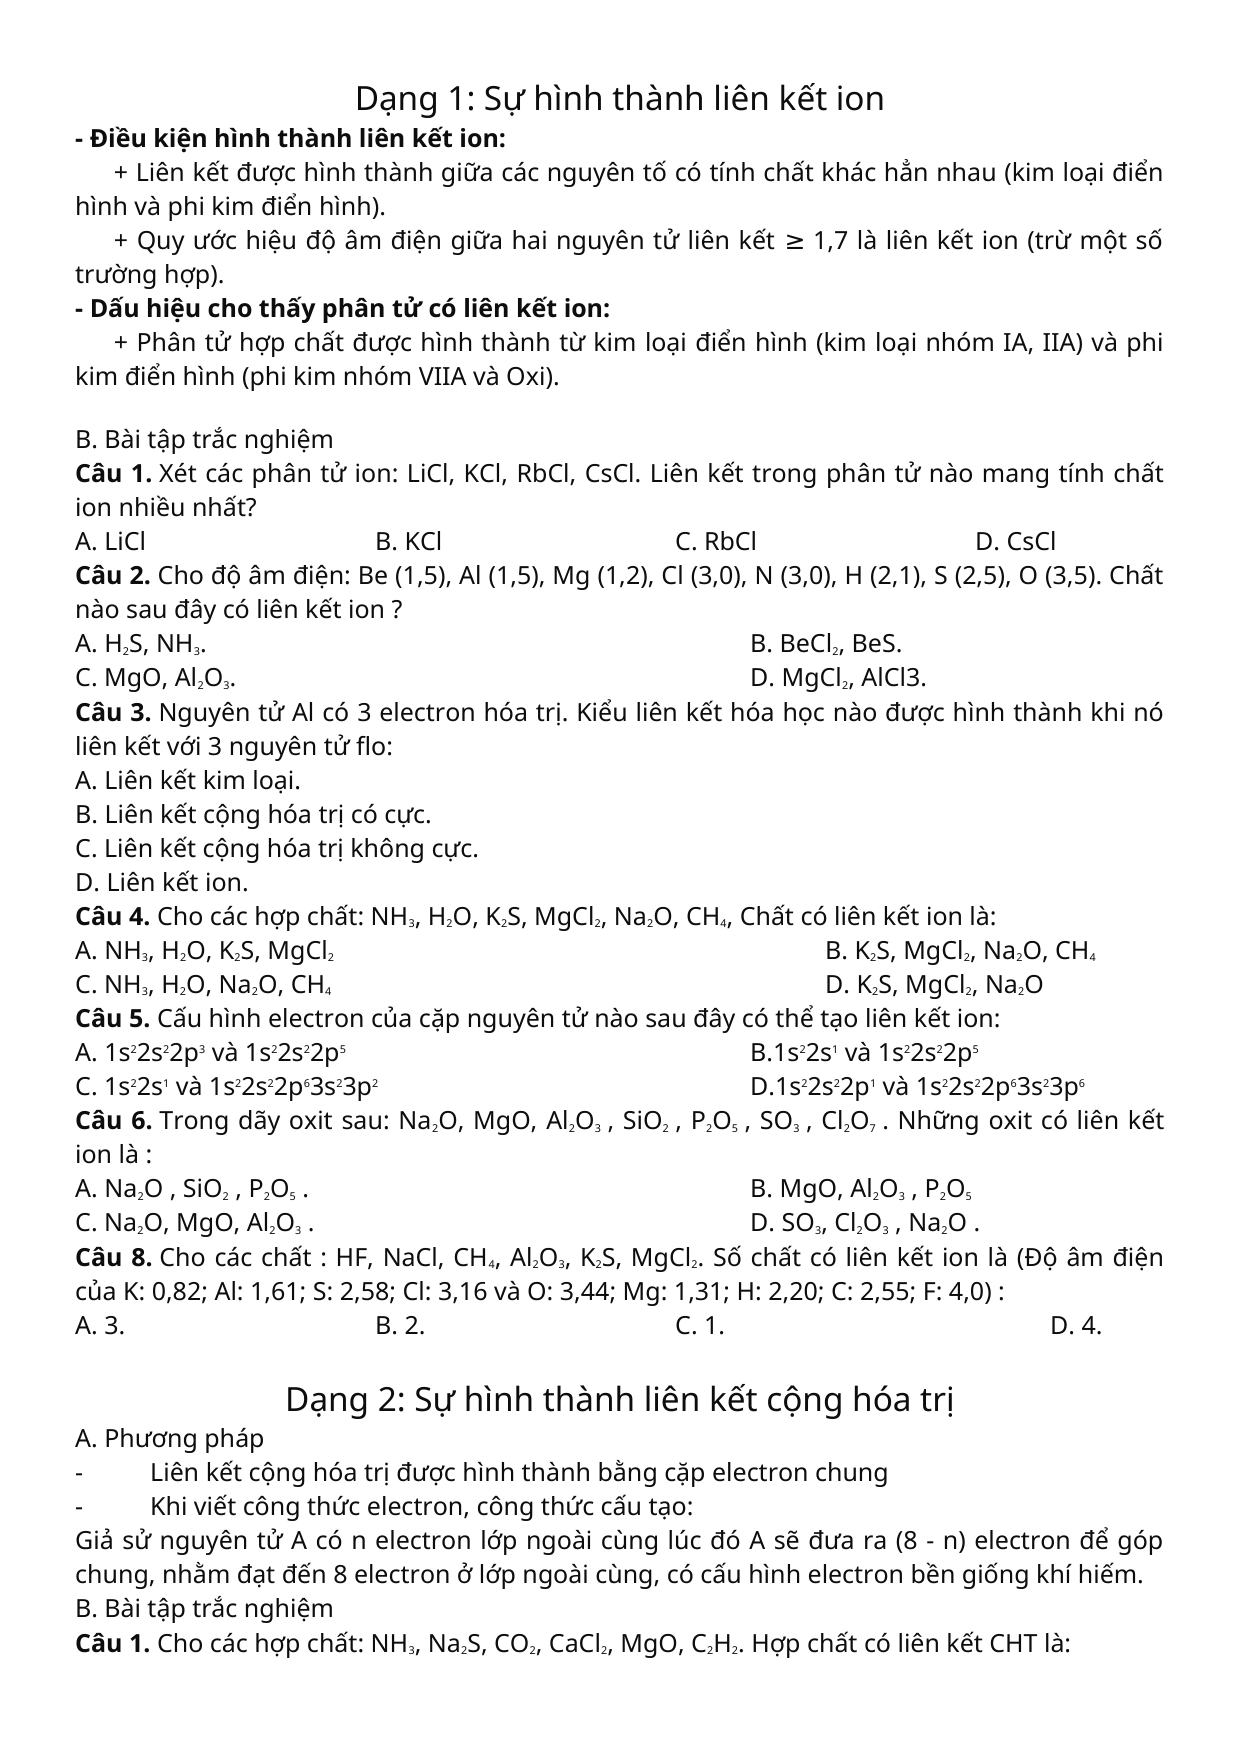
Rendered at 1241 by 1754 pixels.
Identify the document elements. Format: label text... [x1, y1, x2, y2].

text + Liên kết được hình thành giữa các nguyên tố có tính chất khác hẳn nhau (kim loại điển hình và phi kim điển hình). [75, 154, 1165, 223]
text D. Liên kết ion. [75, 864, 1165, 898]
text Câu 2. Cho độ âm điện: Be (1,5), Al (1,5), Mg (1,2), Cl (3,0), N (3,0), H (2,1), S (2,5), O (3,5). Chất nào sau đây có liên kết ion ? [75, 558, 1165, 626]
text Câu 4. Cho các hợp chất: NH3, H2O, K2S, MgCl2, Na2O, CH4, Chất có liên kết ion là: [75, 898, 1165, 933]
text C. Liên kết cộng hóa trị không cực. [75, 830, 1165, 864]
text A. Liên kết kim loại. [75, 762, 1165, 796]
text C. Na2O, MgO, Al2O3 . D. SO3, Cl2O3 , Na2O . [75, 1205, 1165, 1239]
text Dạng 1: Sự hình thành liên kết ion [75, 75, 1165, 120]
text Câu 6. Trong dãy oxit sau: Na2O, MgO, Al2O3 , SiO2 , P2O5 , SO3 , Cl2O7 . Những oxit có liên kết ion là : [75, 1103, 1165, 1171]
text A. H2S, NH3. B. BeCl2, BeS. [75, 626, 1165, 660]
text C. NH3, H2O, Na2O, CH4 D. K2S, MgCl2, Na2O [75, 967, 1165, 1001]
text C. MgO, Al2O3. D. MgCl2, AlCl3. [75, 660, 1165, 694]
text - Điều kiện hình thành liên kết ion: [75, 120, 1165, 154]
text Câu 5. Cấu hình electron của cặp nguyên tử nào sau đây có thể tạo liên kết ion: [75, 1001, 1165, 1035]
text - Dấu hiệu cho thấy phân tử có liên kết ion: [75, 291, 1165, 325]
subtitle Dạng 2: Sự hình thành liên kết cộng hóa trị [75, 1375, 1165, 1421]
text Câu 1. Xét các phân tử ion: LiCl, KCl, RbCl, CsCl. Liên kết trong phân tử nào mang tính chất ion nhiều nhất? [75, 456, 1165, 524]
text Câu 8. Cho các chất : HF, NaCl, CH4, Al2O3, K2S, MgCl2. Số chất có liên kết ion là (Độ âm điện của K: 0,82; Al: 1,61; S: 2,58; Cl: 3,16 và O: 3,44; Mg: 1,31; H: 2,20; C: 2,55; F: 4,0) : [75, 1239, 1165, 1307]
subtitle B. Bài tập trắc nghiệm [75, 1591, 1165, 1625]
text Câu 1. Cho các hợp chất: NH3, Na2S, CO2, CaCl2, MgO, C2H2. Hợp chất có liên kết CHT là: [75, 1625, 1165, 1659]
text A. 1s22s22p3 và 1s22s22p5 B.1s22s1 và 1s22s22p5 [75, 1035, 1165, 1069]
text Giả sử nguyên tử A có n electron lớp ngoài cùng lúc đó A sẽ đưa ra (8 - n) electron để góp chung, nhằm đạt đến 8 electron ở lớp ngoài cùng, có cấu hình electron bền giống khí hiếm. [75, 1523, 1165, 1591]
text A. LiCl B. KCl C. RbCl D. CsCl [75, 524, 1165, 558]
text B. Liên kết cộng hóa trị có cực. [75, 796, 1165, 830]
text + Phân tử hợp chất được hình thành từ kim loại điển hình (kim loại nhóm IA, IIA) và phi kim điển hình (phi kim nhóm VIIA và Oxi). [75, 325, 1165, 393]
text A. Na2O , SiO2 , P2O5 . B. MgO, Al2O3 , P2O5 [75, 1171, 1165, 1205]
text Câu 3. Nguyên tử Al có 3 electron hóa trị. Kiểu liên kết hóa học nào được hình thành khi nó liên kết với 3 nguyên tử flo: [75, 694, 1165, 762]
text C. 1s22s1 và 1s22s22p63s23p2 D.1s22s22p1 và 1s22s22p63s23p6 [75, 1069, 1165, 1103]
text A. NH3, H2O, K2S, MgCl2 B. K2S, MgCl2, Na2O, CH4 [75, 933, 1165, 967]
text - Liên kết cộng hóa trị được hình thành bằng cặp electron chung [75, 1455, 1165, 1489]
subtitle B. Bài tập trắc nghiệm [75, 422, 1165, 456]
text - Khi viết công thức electron, công thức cấu tạo: [75, 1489, 1165, 1523]
text + Quy ước hiệu độ âm điện giữa hai nguyên tử liên kết ≥ 1,7 là liên kết ion (trừ một số trường hợp). [75, 223, 1165, 291]
text A. 3. B. 2. C. 1. D. 4. [75, 1307, 1165, 1341]
subtitle A. Phương pháp [75, 1421, 1165, 1455]
